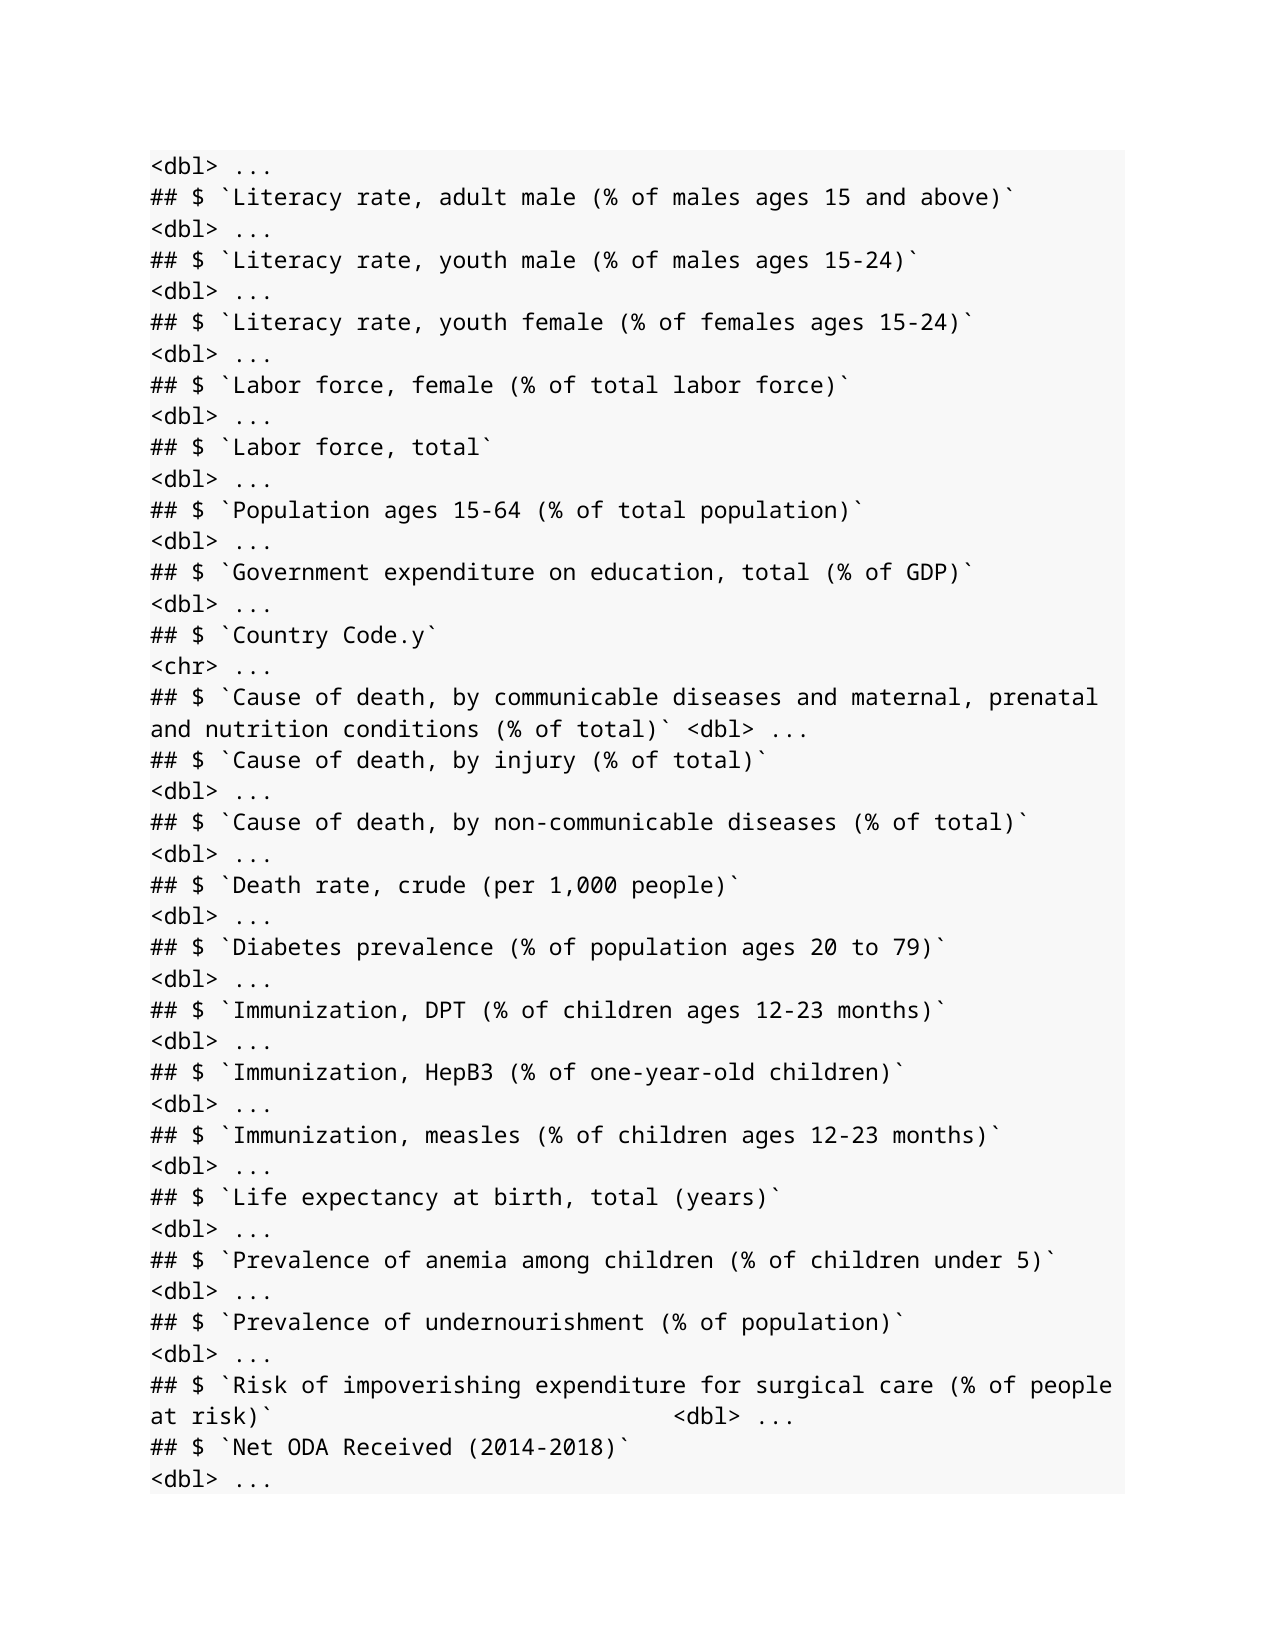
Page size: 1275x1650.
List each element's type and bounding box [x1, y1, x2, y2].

text [150, 150, 1125, 1494]
